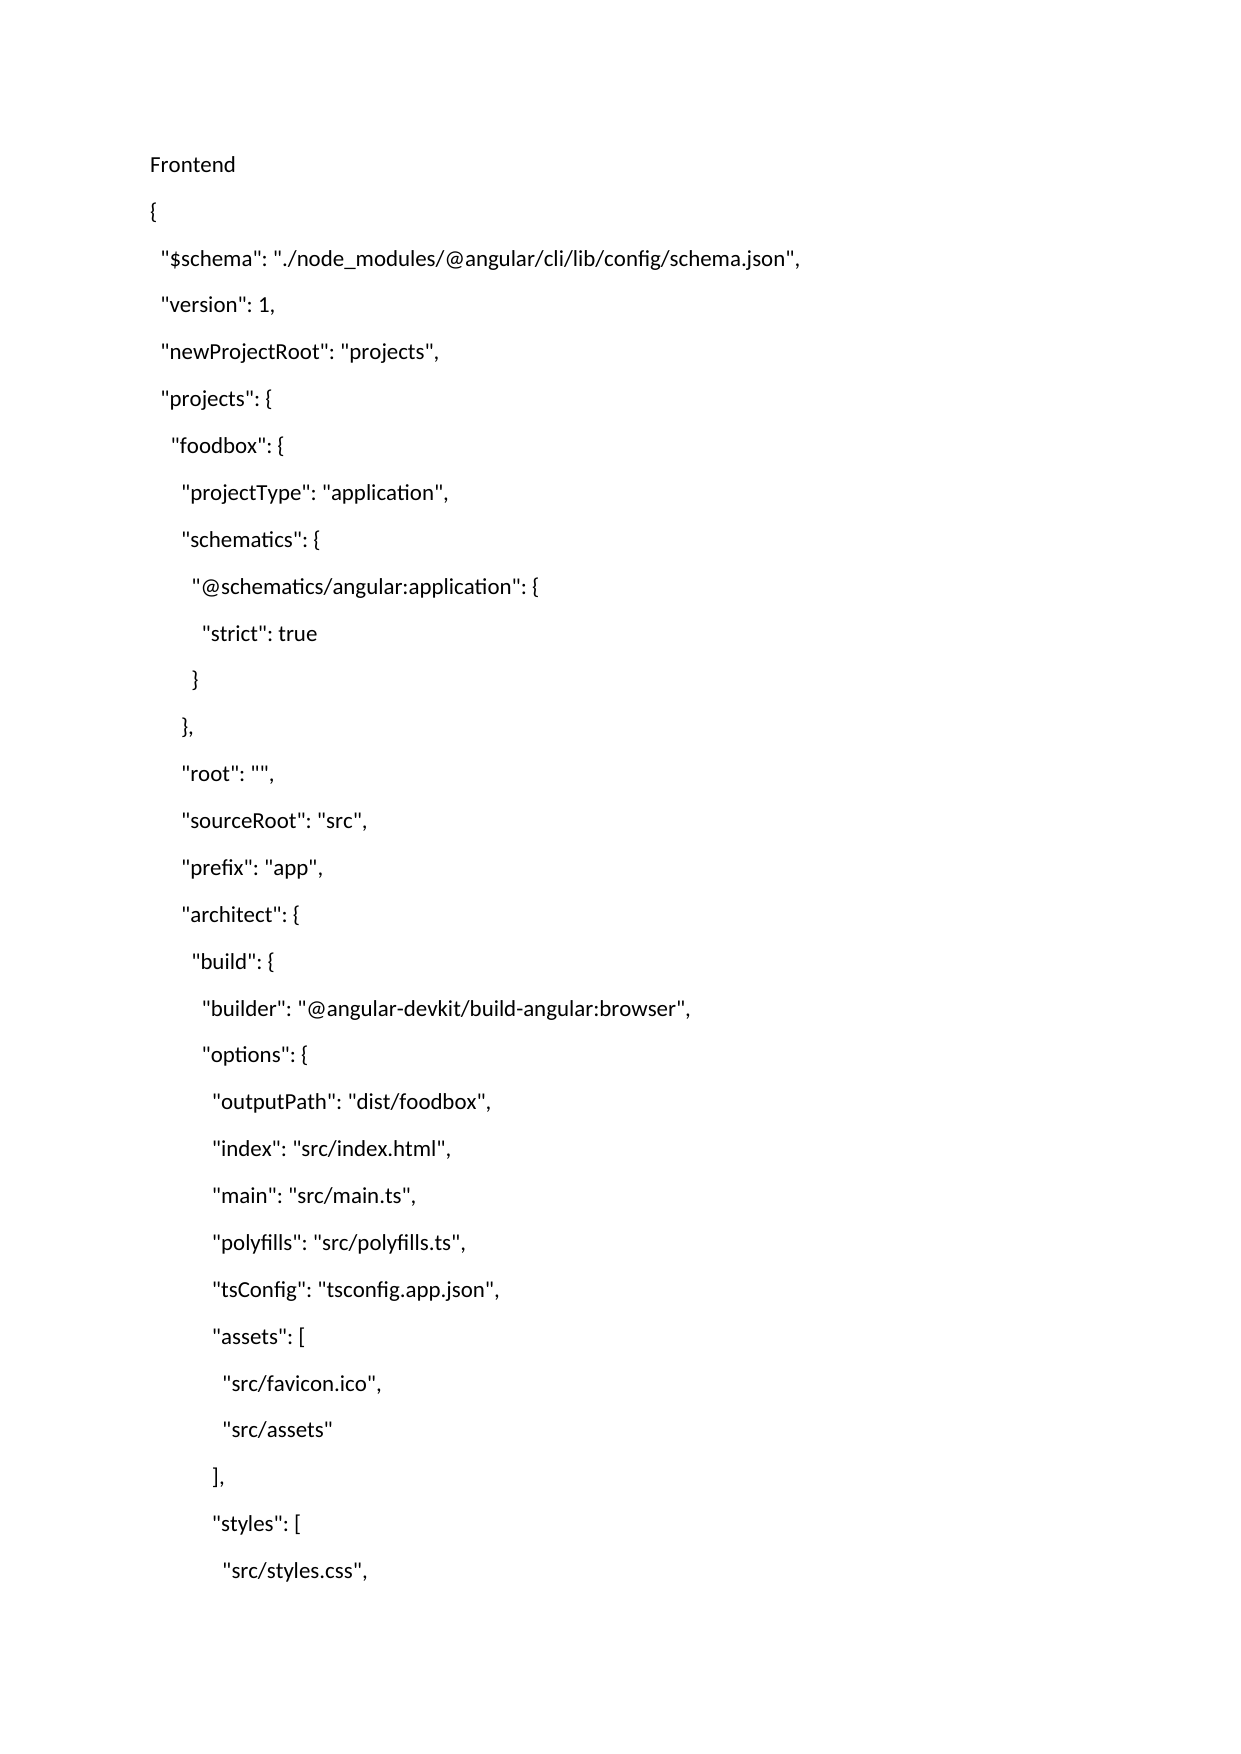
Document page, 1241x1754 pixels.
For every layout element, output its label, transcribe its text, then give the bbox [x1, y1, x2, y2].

text "options": { [150, 1041, 1090, 1069]
text "version": 1, [150, 291, 1090, 319]
text "main": "src/main.ts", [150, 1181, 1090, 1209]
text "build": { [150, 947, 1090, 975]
text "$schema": "./node_modules/@angular/cli/lib/config/schema.json", [150, 244, 1090, 272]
text "@schematics/angular:application": { [150, 572, 1090, 600]
text "index": "src/index.html", [150, 1134, 1090, 1162]
text "tsConfig": "tsconfig.app.json", [150, 1275, 1090, 1303]
text "src/styles.css", [150, 1556, 1090, 1584]
text "polyfills": "src/polyfills.ts", [150, 1228, 1090, 1256]
text "newProjectRoot": "projects", [150, 337, 1090, 366]
text "schematics": { [150, 525, 1090, 553]
text }, [150, 712, 1090, 741]
text "foodbox": { [150, 431, 1090, 459]
text "src/assets" [150, 1416, 1090, 1444]
text "builder": "@angular-devkit/build-angular:browser", [150, 994, 1090, 1022]
text "root": "", [150, 759, 1090, 787]
text "sourceRoot": "src", [150, 806, 1090, 834]
text "src/favicon.ico", [150, 1369, 1090, 1397]
text "assets": [ [150, 1322, 1090, 1350]
text "prefix": "app", [150, 853, 1090, 881]
text } [150, 666, 1090, 694]
text ], [150, 1462, 1090, 1491]
text "architect": { [150, 900, 1090, 928]
text "outputPath": "dist/foodbox", [150, 1087, 1090, 1116]
text "strict": true [150, 619, 1090, 647]
text "projectType": "application", [150, 478, 1090, 506]
text { [150, 197, 1090, 225]
text "projects": { [150, 384, 1090, 412]
text "styles": [ [150, 1509, 1090, 1537]
text Frontend [150, 150, 1090, 178]
